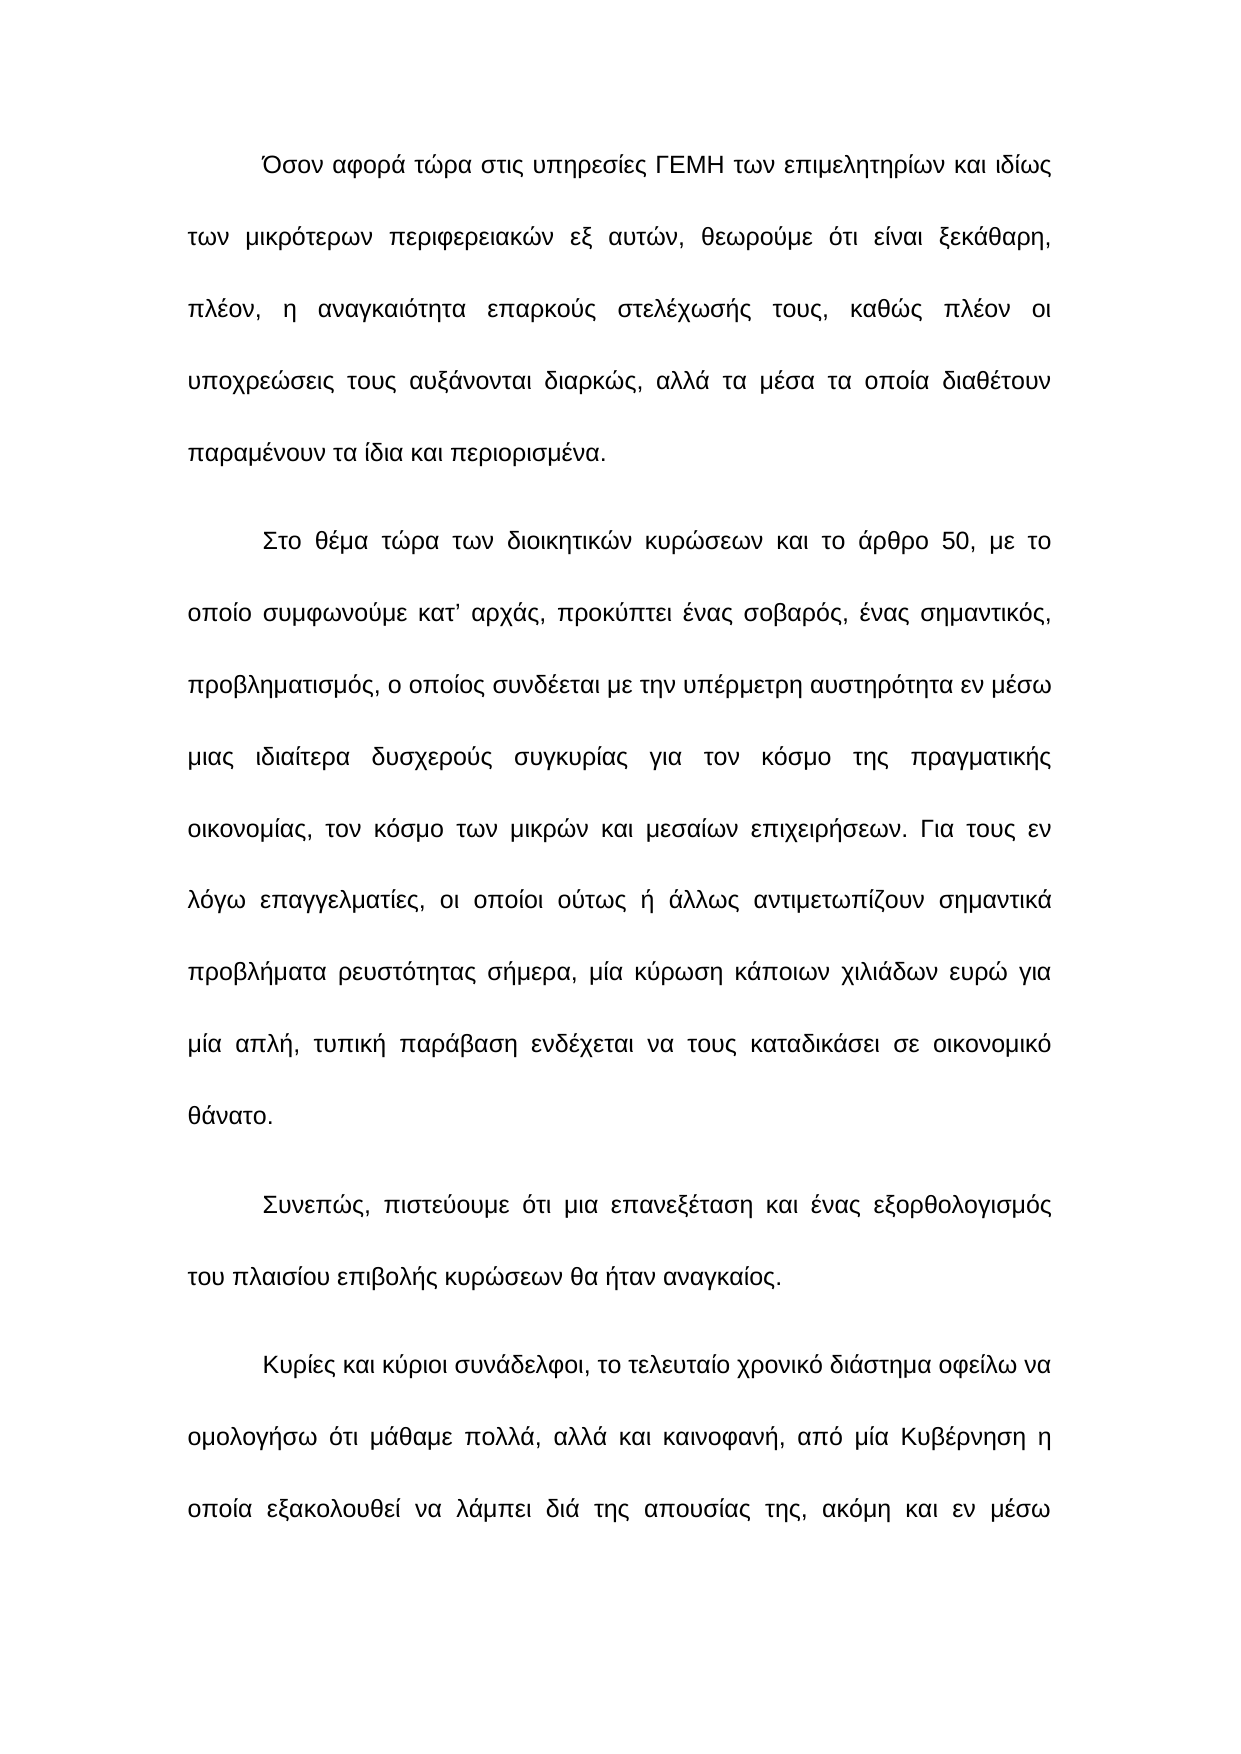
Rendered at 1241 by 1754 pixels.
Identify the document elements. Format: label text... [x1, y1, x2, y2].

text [187, 1350, 1053, 1522]
text Όσον αφορά τώρα στις υπηρεσίες ΓΕΜΗ των επιμελητηρίων και ιδίως των μικρότερων περιφερειακών εξ αυτών, θεωρούμε ότι είναι ξεκάθαρη, πλέον, η αναγκαιότητα επαρκούς στελέχωσής τους, καθώς πλέον οι υποχρεώσεις τους αυξάνονται διαρκώς, αλλά τα μέσα τα οποία διαθέτουν παραμένουν τα ίδια και περιορισμένα. [187, 150, 1053, 466]
text Στο θέμα τώρα των διοικητικών κυρώσεων και το άρθρο 50, με το οποίο συμφωνούμε κατ’ αρχάς, προκύπτει ένας σοβαρός, ένας σημαντικός, προβληματισμός, ο οποίος συνδέεται με την υπέρμετρη αυστηρότητα εν μέσω μιας ιδιαίτερα δυσχερούς συγκυρίας για τον κόσμο της πραγματικής οικονομίας, τον κόσμο των μικρών και μεσαίων επιχειρήσεων. Για τους εν λόγω επαγγελματίες, οι οποίοι ούτως ή άλλως αντιμετωπίζουν σημαντικά προβλήματα ρευστότητας σήμερα, μία κύρωση κάποιων χιλιάδων ευρώ για μία απλή, τυπική παράβαση ενδέχεται να τους καταδικάσει σε οικονομικό θάνατο. [187, 526, 1053, 1130]
text Συνεπώς, πιστεύουμε ότι μια επανεξέταση και ένας εξορθολογισμός του πλαισίου επιβολής κυρώσεων θα ήταν αναγκαίος. [187, 1189, 1053, 1290]
